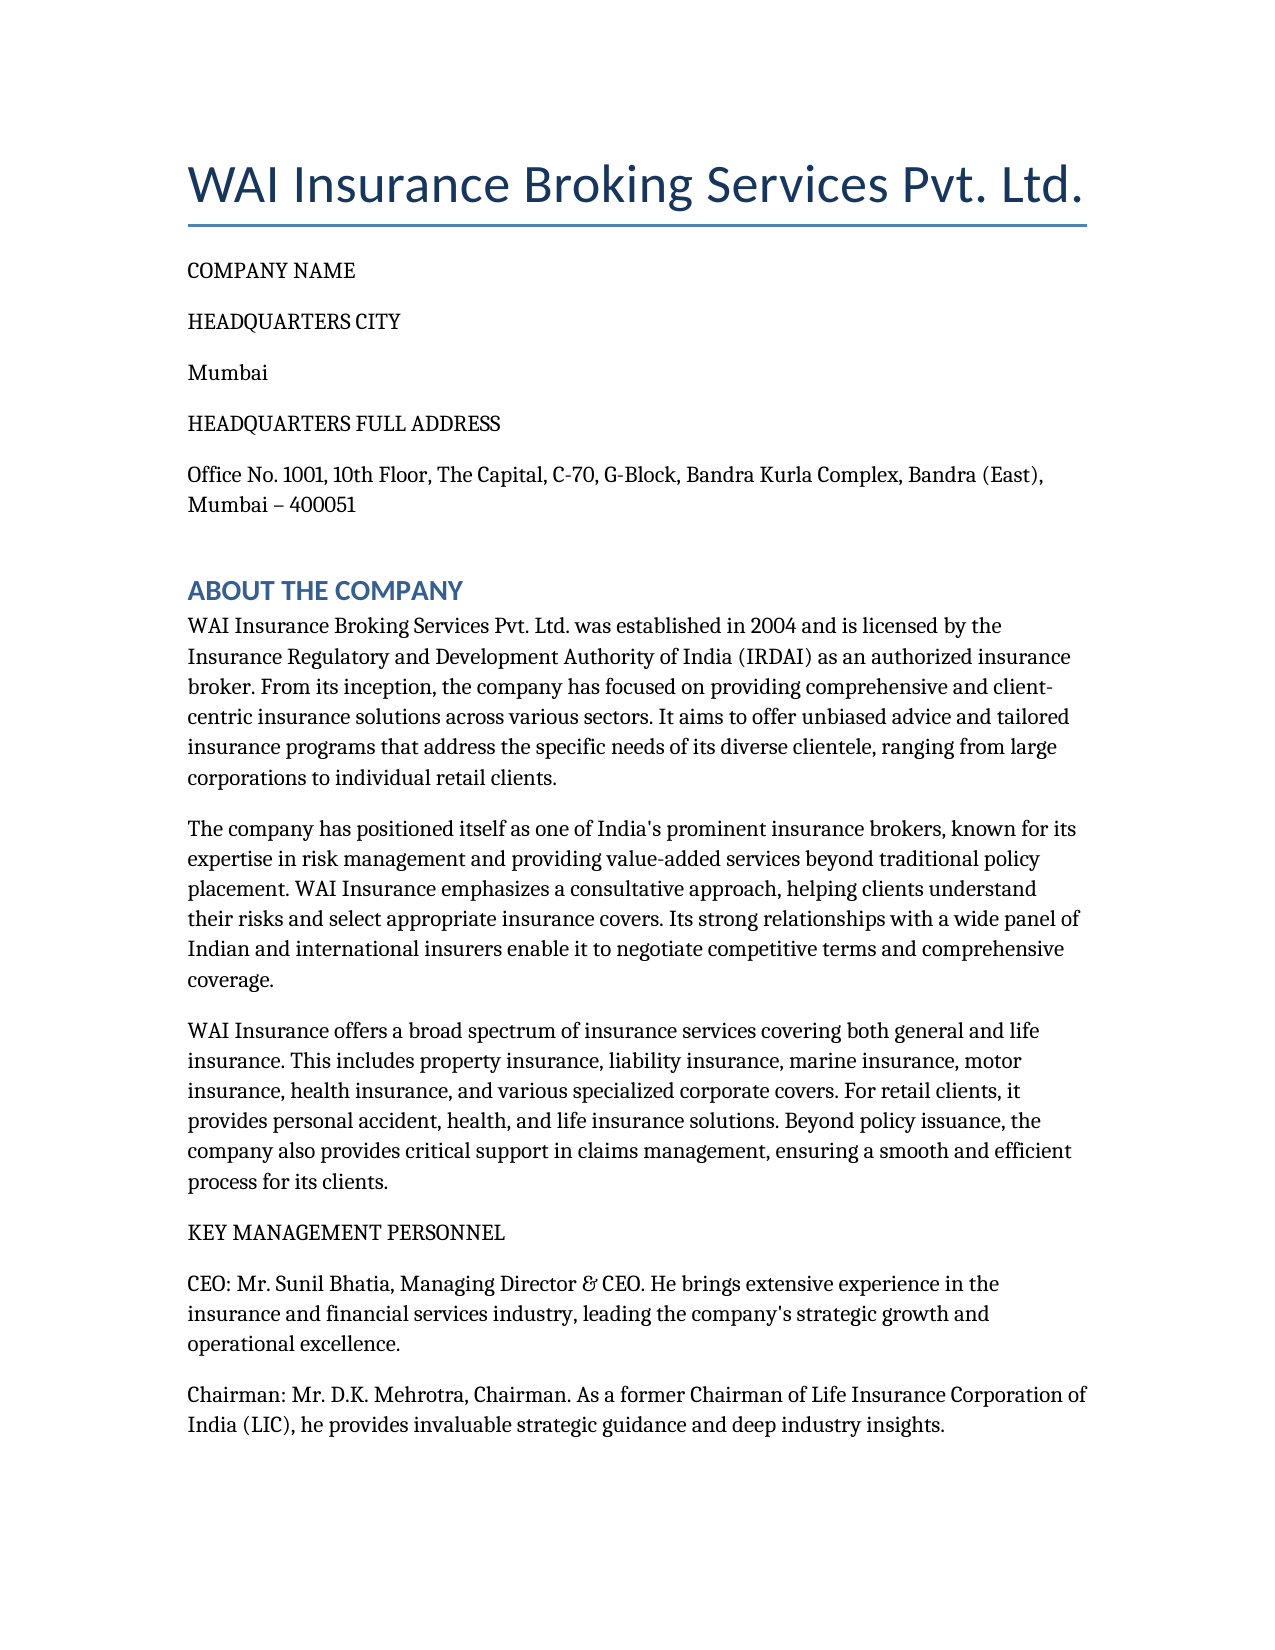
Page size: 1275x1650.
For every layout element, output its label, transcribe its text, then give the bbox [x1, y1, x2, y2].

text COMPANY NAME [187, 258, 1087, 284]
title WAI Insurance Broking Services Pvt. Ltd. [187, 150, 1087, 227]
text HEADQUARTERS FULL ADDRESS [187, 411, 1087, 437]
subtitle ABOUT THE COMPANY [187, 572, 1087, 608]
text WAI Insurance Broking Services Pvt. Ltd. was established in 2004 and is licensed by the Insurance Regulatory and Development Authority of India (IRDAI) as an authorized insurance broker. From its inception, the company has focused on providing comprehensive and client-centric insurance solutions across various sectors. It aims to offer unbiased advice and tailored insurance programs that address the specific needs of its diverse clientele, ranging from large corporations to individual retail clients. [187, 613, 1087, 791]
text The company has positioned itself as one of India's prominent insurance brokers, known for its expertise in risk management and providing value-added services beyond traditional policy placement. WAI Insurance emphasizes a consultative approach, helping clients understand their risks and select appropriate insurance covers. Its strong relationships with a wide panel of Indian and international insurers enable it to negotiate competitive terms and comprehensive coverage. [187, 815, 1087, 993]
text Chairman: Mr. D.K. Mehrotra, Chairman. As a former Chairman of Life Insurance Corporation of India (LIC), he provides invaluable strategic guidance and deep industry insights. [187, 1382, 1087, 1439]
text CEO: Mr. Sunil Bhatia, Managing Director & CEO. He brings extensive experience in the insurance and financial services industry, leading the company's strategic growth and operational excellence. [187, 1271, 1087, 1357]
text HEADQUARTERS CITY [187, 309, 1087, 335]
text Mumbai [187, 360, 1087, 386]
text Office No. 1001, 10th Floor, The Capital, C-70, G-Block, Bandra Kurla Complex, Bandra (East), Mumbai – 400051 [187, 462, 1087, 518]
text KEY MANAGEMENT PERSONNEL [187, 1219, 1087, 1246]
text WAI Insurance offers a broad spectrum of insurance services covering both general and life insurance. This includes property insurance, liability insurance, marine insurance, motor insurance, health insurance, and various specialized corporate covers. For retail clients, it provides personal accident, health, and life insurance solutions. Beyond policy issuance, the company also provides critical support in claims management, ensuring a smooth and efficient process for its clients. [187, 1017, 1087, 1195]
